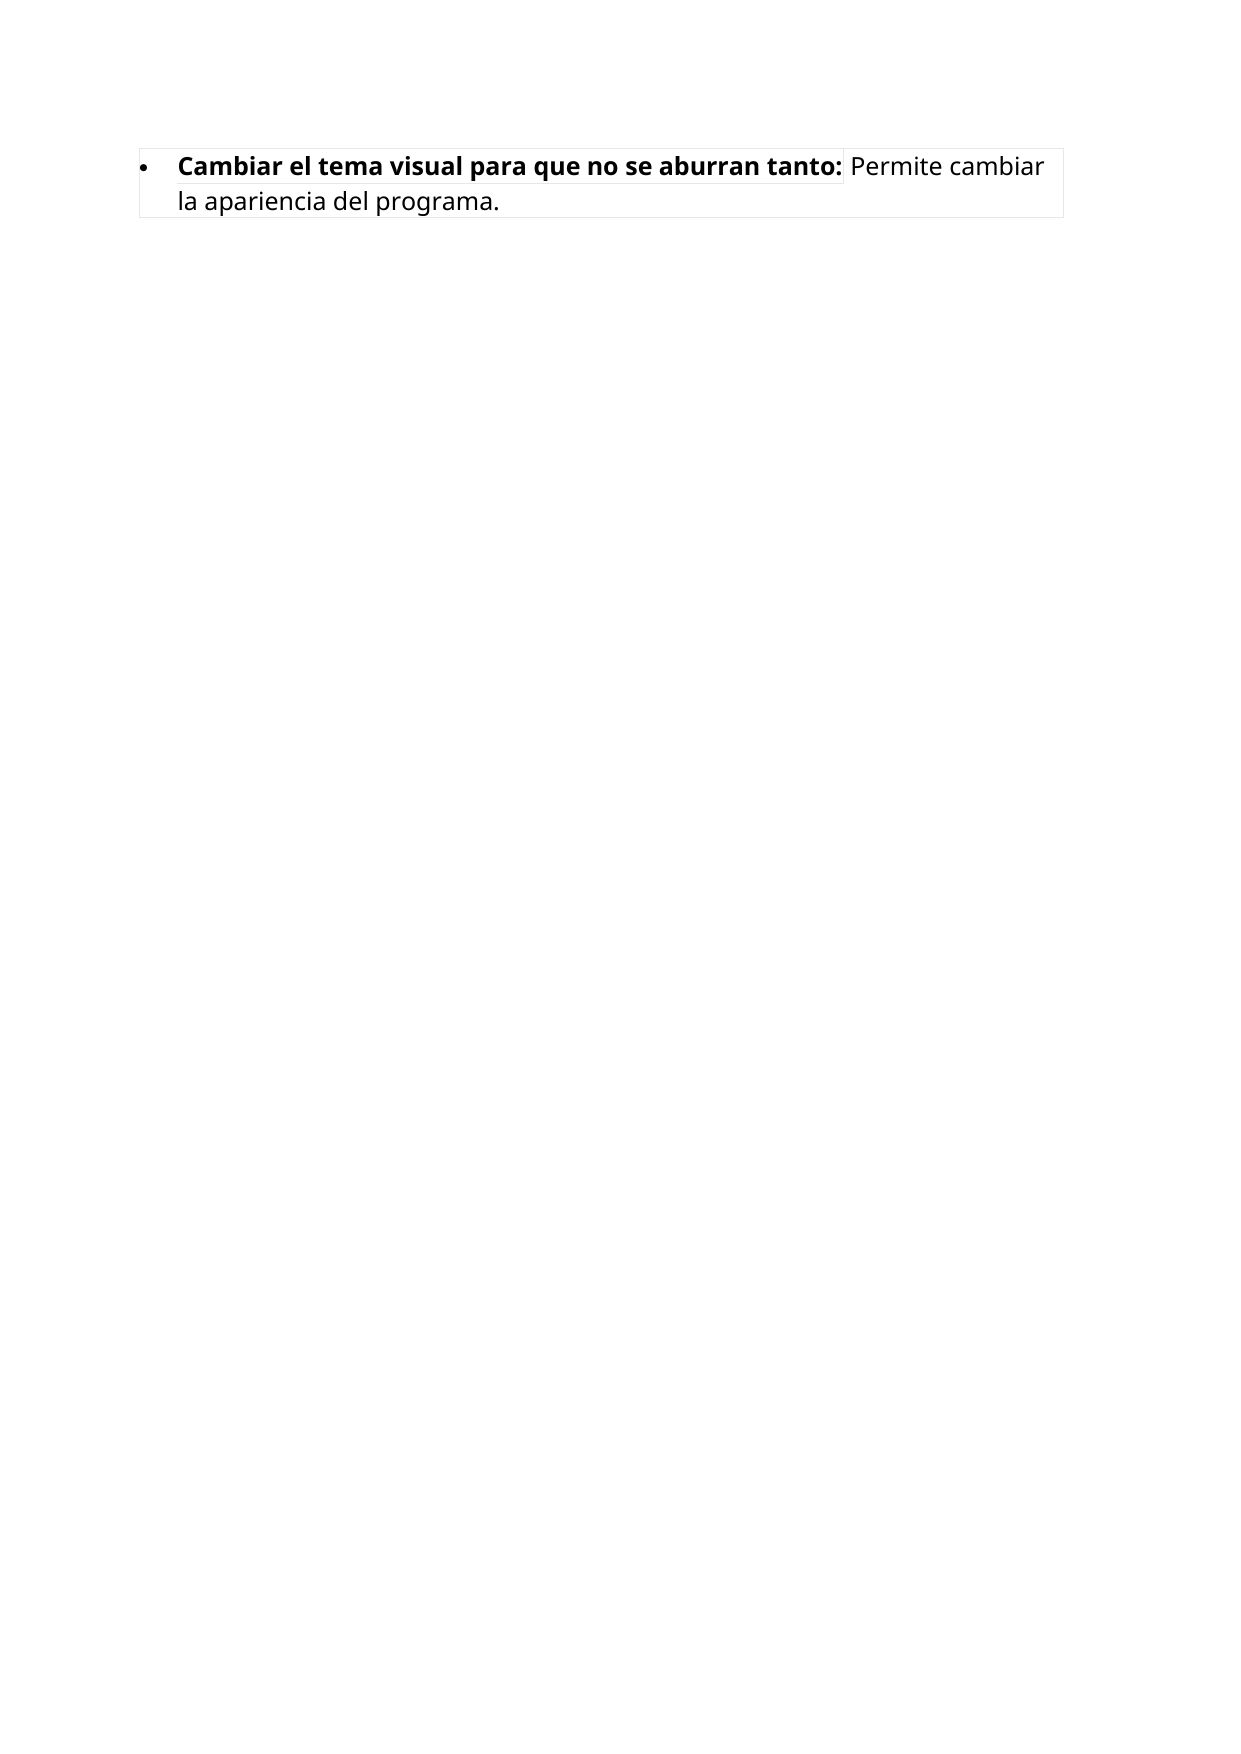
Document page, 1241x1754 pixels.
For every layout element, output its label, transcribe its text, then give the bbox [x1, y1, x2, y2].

list Cambiar el tema visual para que no se aburran tanto: Permite cambiar la apariencia del programa. [140, 149, 1063, 217]
